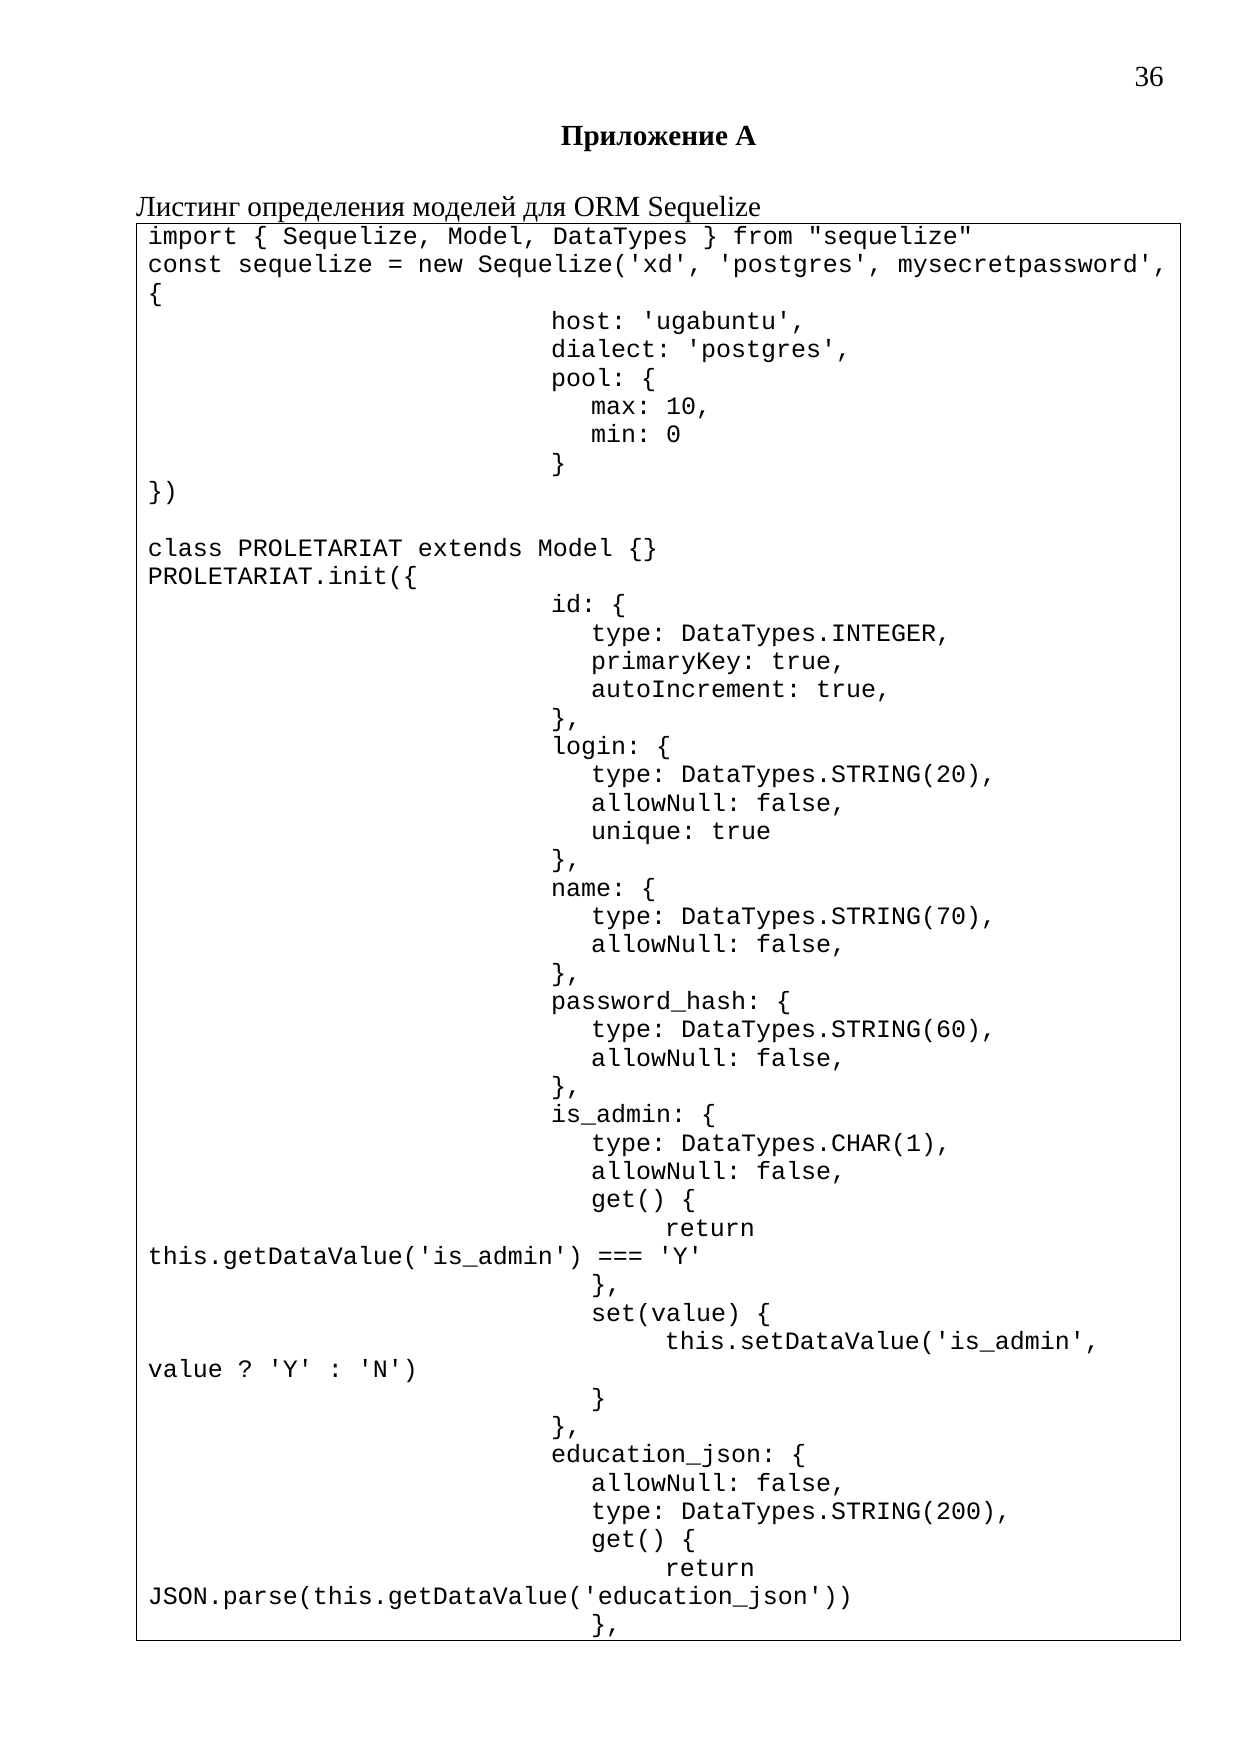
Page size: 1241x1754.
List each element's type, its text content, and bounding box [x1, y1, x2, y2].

text Приложение А [136, 118, 1181, 152]
list Листинг определения моделей для ORM Sequelize [136, 189, 1181, 223]
